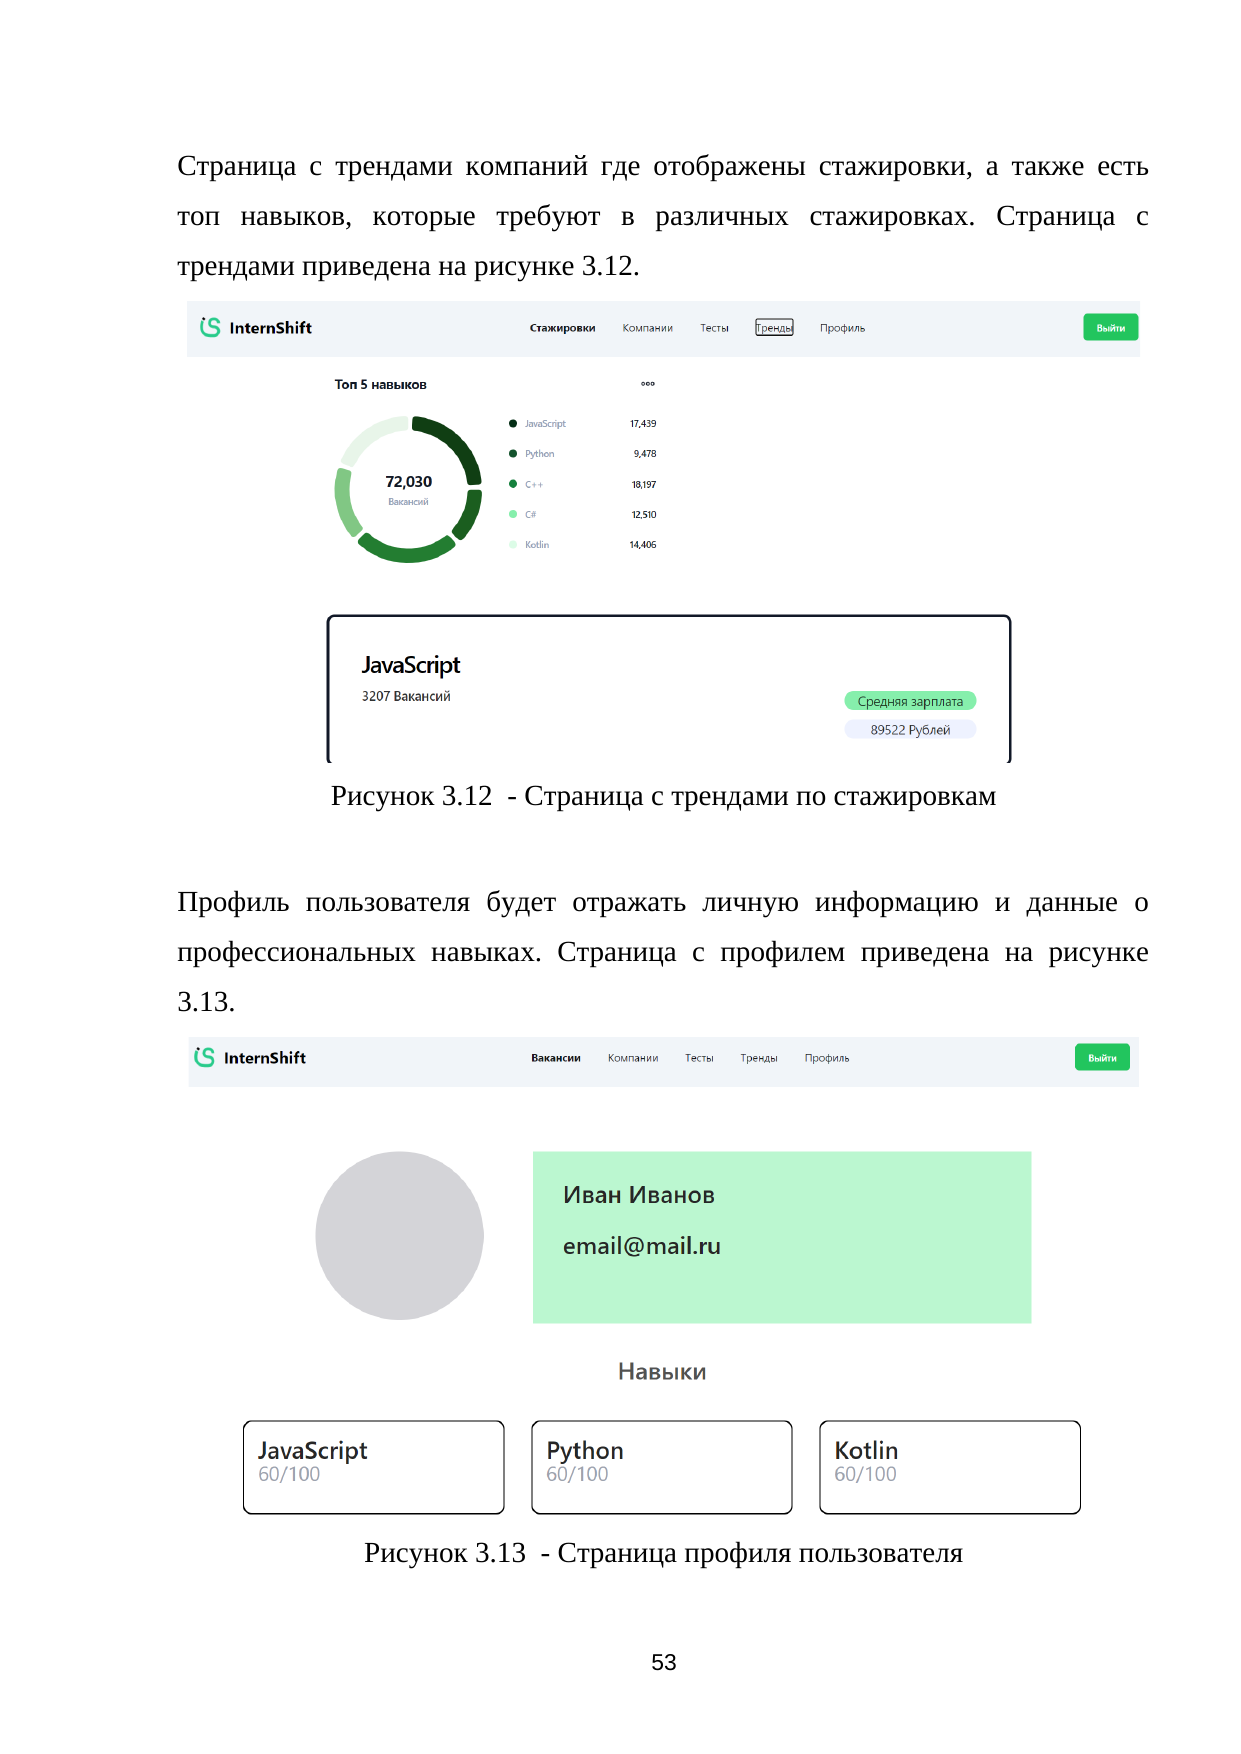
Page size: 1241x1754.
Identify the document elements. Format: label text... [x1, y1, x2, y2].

text Рисунок 3.12 - Страница с трендами по стажировкам [177, 778, 1150, 812]
picture [187, 301, 1141, 763]
text Страница с трендами компаний где отображены стажировки, а также есть топ навыков, которые требуют в различных стажировках. Страница с трендами приведена на рисунке 3.12. [177, 148, 1150, 282]
text Профиль пользователя будет отражать личную информацию и данные о профессиональных навыках. Страница с профилем приведена на рисунке 3.13. [177, 884, 1150, 1018]
text Рисунок 3.13 - Страница профиля пользователя [177, 1535, 1150, 1569]
picture [188, 1037, 1139, 1520]
